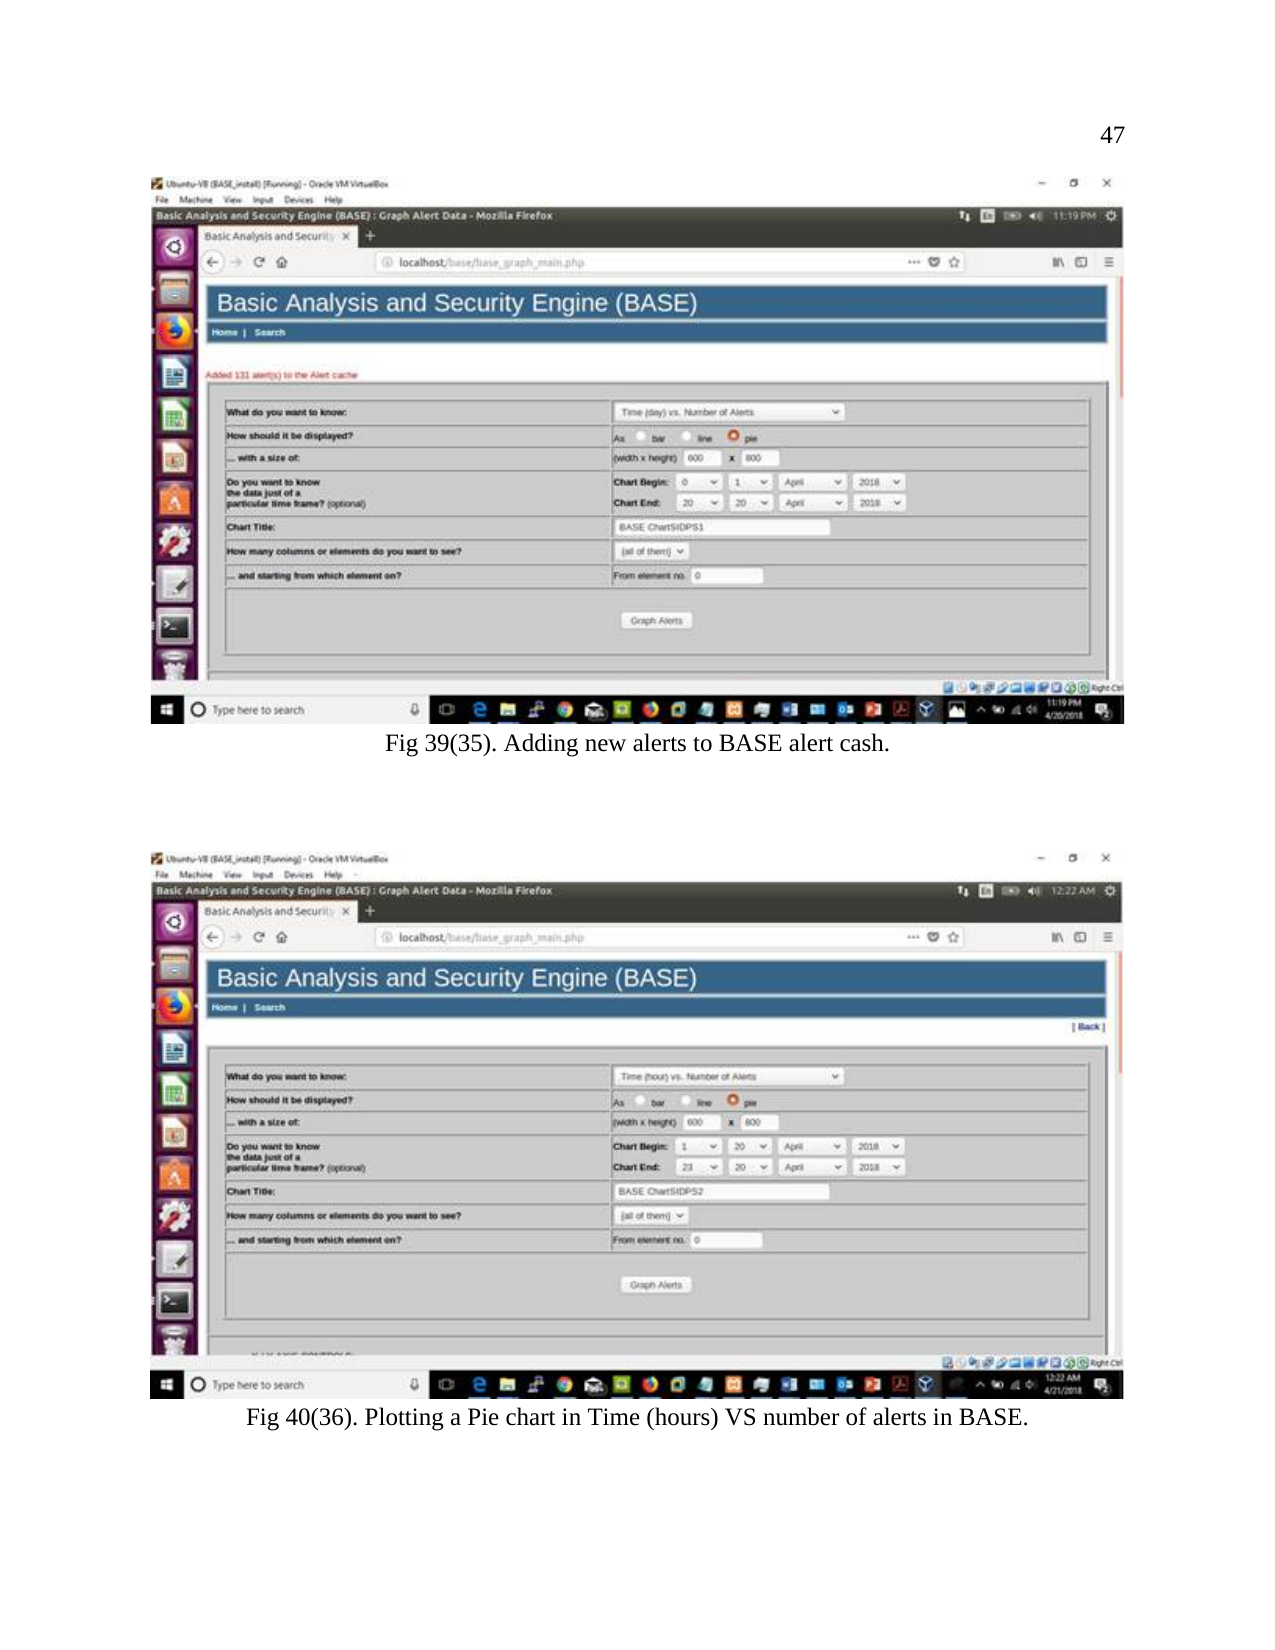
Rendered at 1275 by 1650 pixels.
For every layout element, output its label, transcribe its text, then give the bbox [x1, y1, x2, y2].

text Fig 39(35). Adding new alerts to BASE alert cash. [150, 728, 1125, 757]
picture [150, 176, 1125, 724]
text Fig 40(36). Plotting a Pie chart in Time (hours) VS number of alerts in BASE. [150, 1402, 1125, 1431]
picture [150, 851, 1124, 1399]
